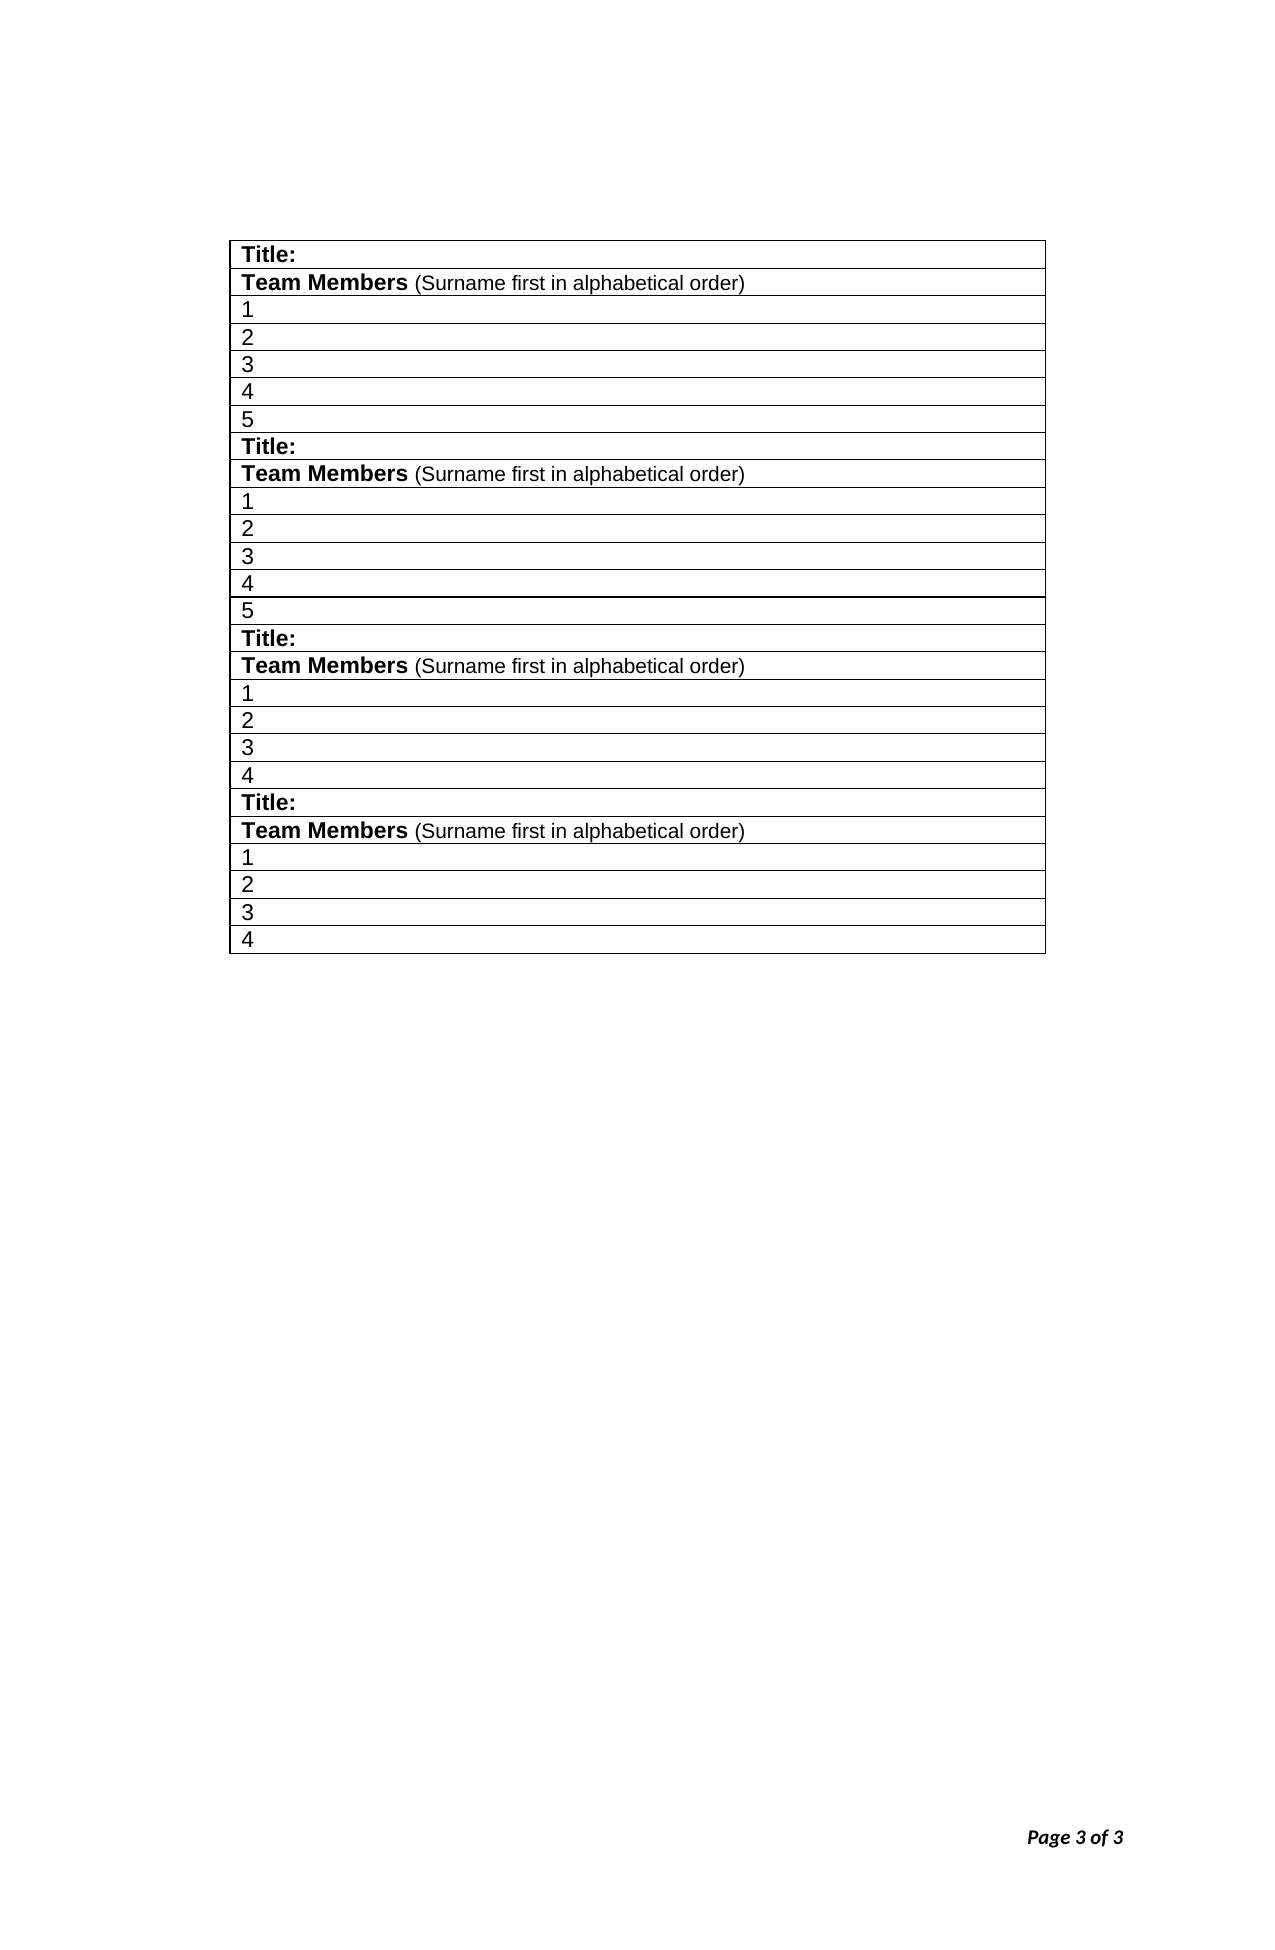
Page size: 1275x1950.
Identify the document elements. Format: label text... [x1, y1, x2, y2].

table_cell 3 [231, 899, 1045, 925]
table_cell 3 [231, 734, 1045, 761]
table_cell 4 [231, 378, 1045, 404]
table_cell Team Members (Surname first in alphabetical order) [231, 460, 1045, 487]
table_cell 1 [231, 488, 1045, 514]
table_cell 2 [231, 324, 1045, 350]
table_cell 5 [231, 406, 1045, 432]
table_cell 4 [231, 762, 1045, 788]
table_cell 2 [231, 707, 1045, 733]
table_cell Title: [231, 625, 1045, 651]
table_cell 3 [231, 543, 1045, 569]
table_cell 5 [231, 598, 1045, 624]
table_cell Team Members (Surname first in alphabetical order) [231, 817, 1045, 843]
table_cell 4 [231, 926, 1045, 952]
table_cell 1 [231, 296, 1045, 322]
table_cell 1 [231, 844, 1045, 870]
table_cell Team Members (Surname first in alphabetical order) [231, 652, 1045, 678]
table_cell Title: [231, 789, 1045, 816]
table_cell 1 [231, 680, 1045, 706]
table_cell Title: [231, 433, 1045, 459]
table_cell 2 [231, 871, 1045, 898]
table_cell 3 [231, 351, 1045, 377]
table_cell Team Members (Surname first in alphabetical order) [231, 269, 1045, 295]
table_cell 2 [231, 515, 1045, 542]
table_header Title: [231, 241, 1045, 268]
table_cell 4 [231, 570, 1045, 596]
